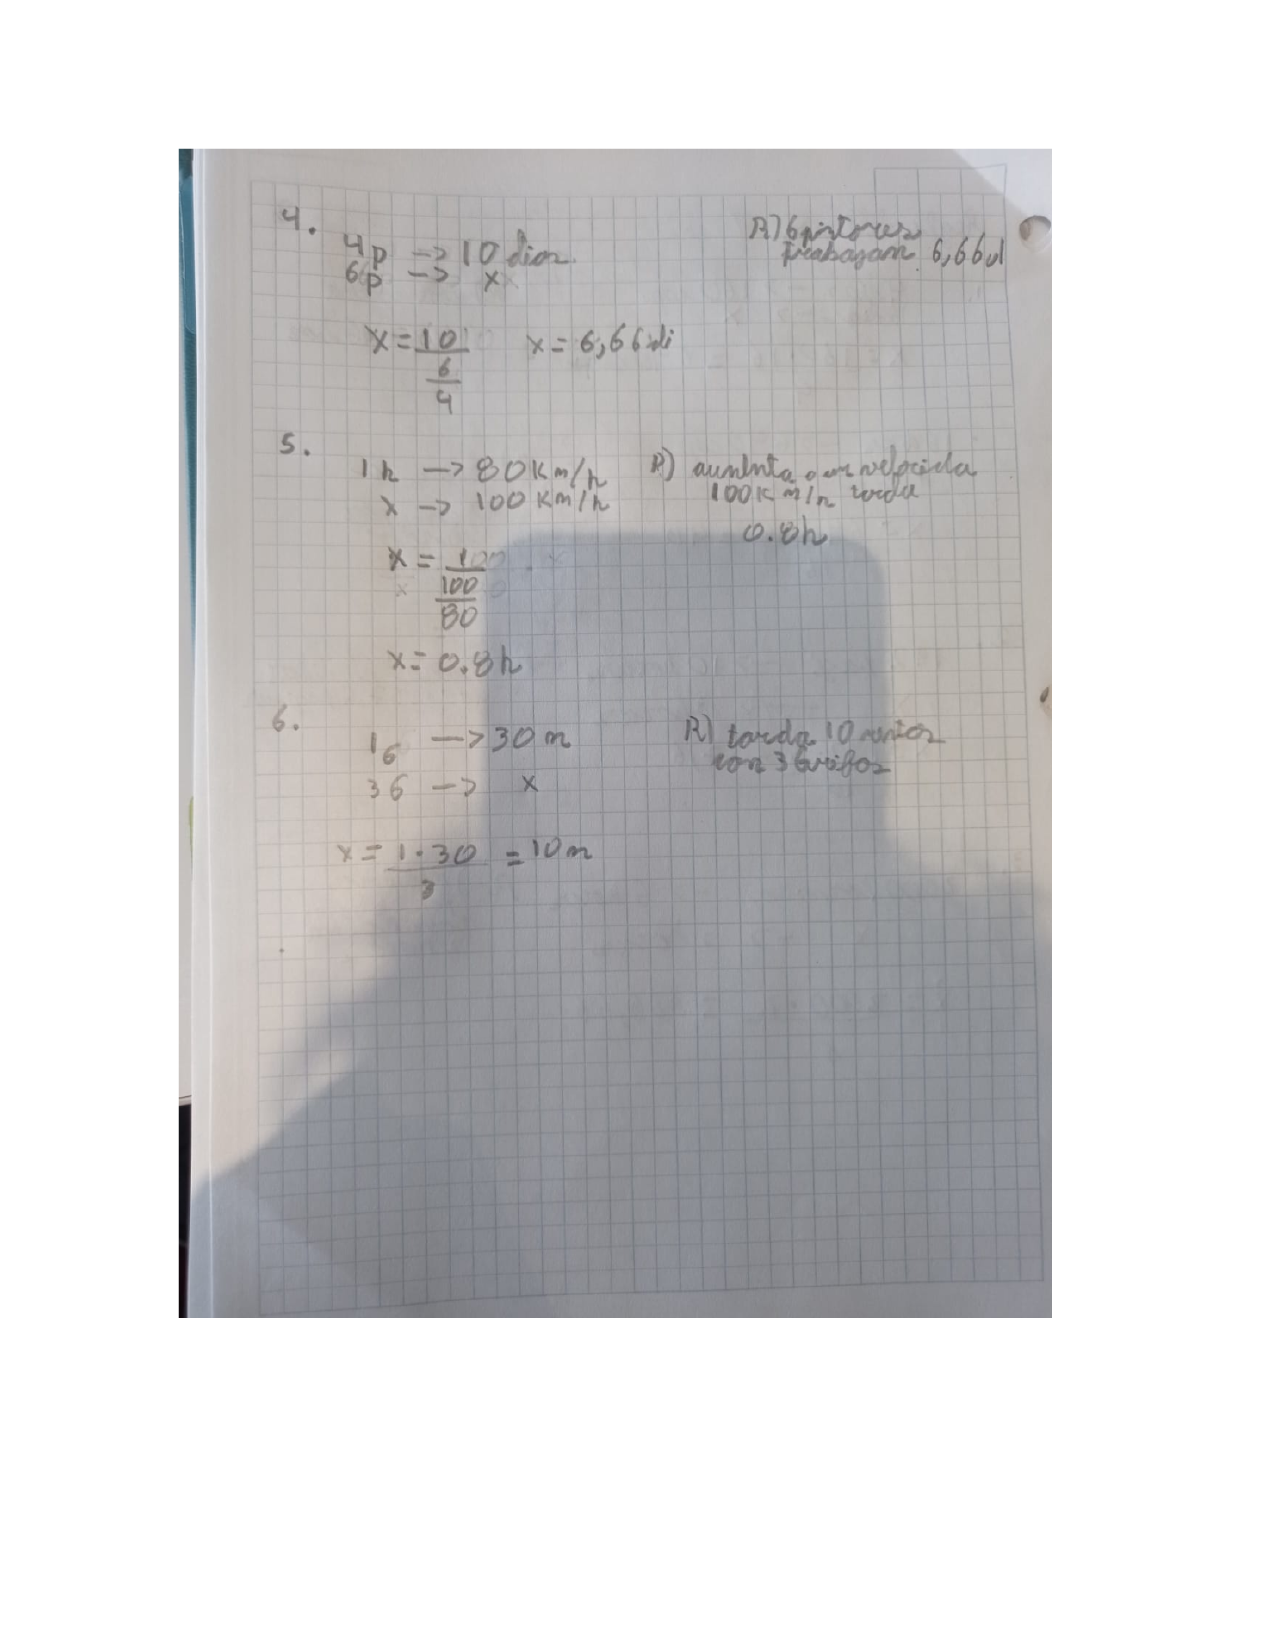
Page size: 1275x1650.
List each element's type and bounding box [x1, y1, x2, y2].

picture [179, 150, 1051, 1317]
